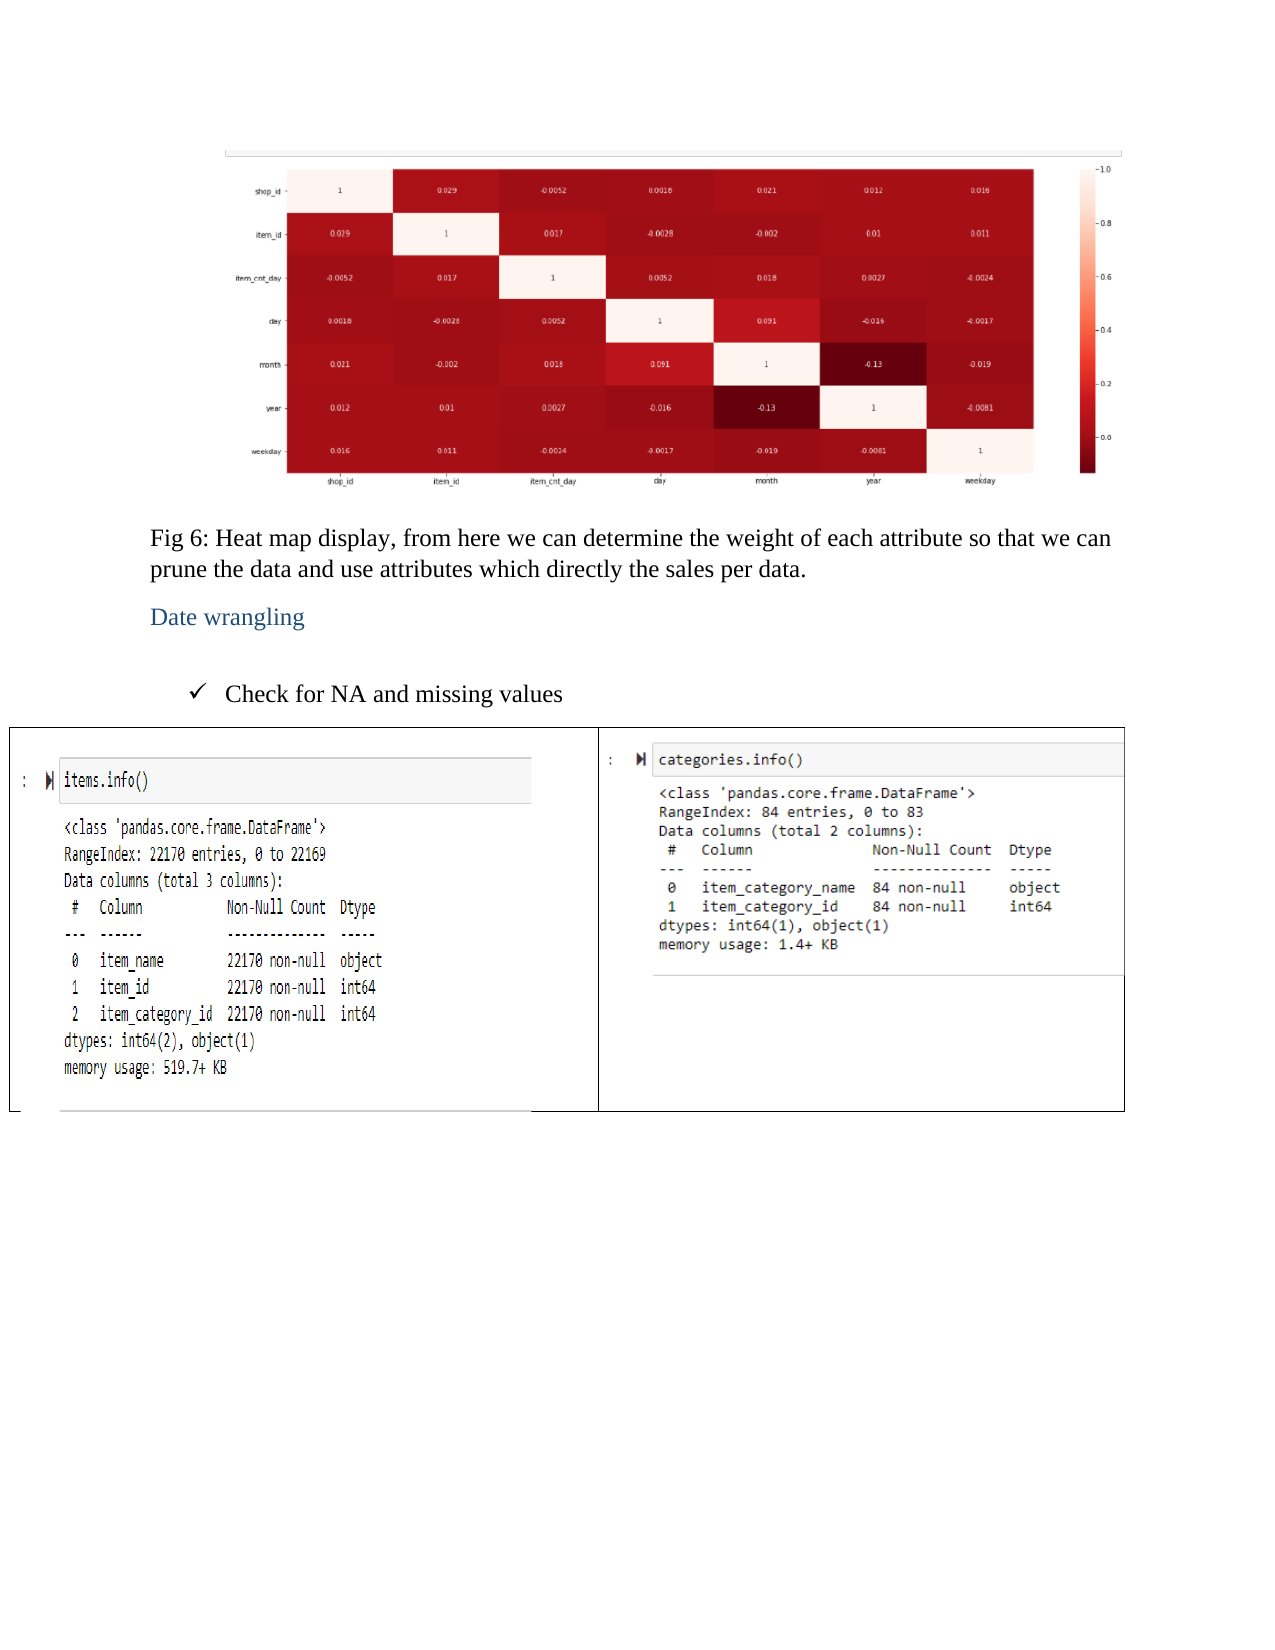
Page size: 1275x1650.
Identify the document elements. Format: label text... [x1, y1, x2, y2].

text Fig 6: Heat map display, from here we can determine the weight of each attribute so that we can prune the data and use attributes which directly the sales per data. [150, 523, 1125, 583]
table_header [599, 728, 1124, 1111]
list Check for NA and missing values [187, 679, 1125, 708]
table_header [10, 728, 20, 1111]
picture [609, 728, 1125, 976]
subtitle Date wrangling [150, 602, 1125, 630]
picture [20, 728, 532, 1112]
table_header [532, 728, 598, 1111]
picture [150, 150, 1125, 504]
